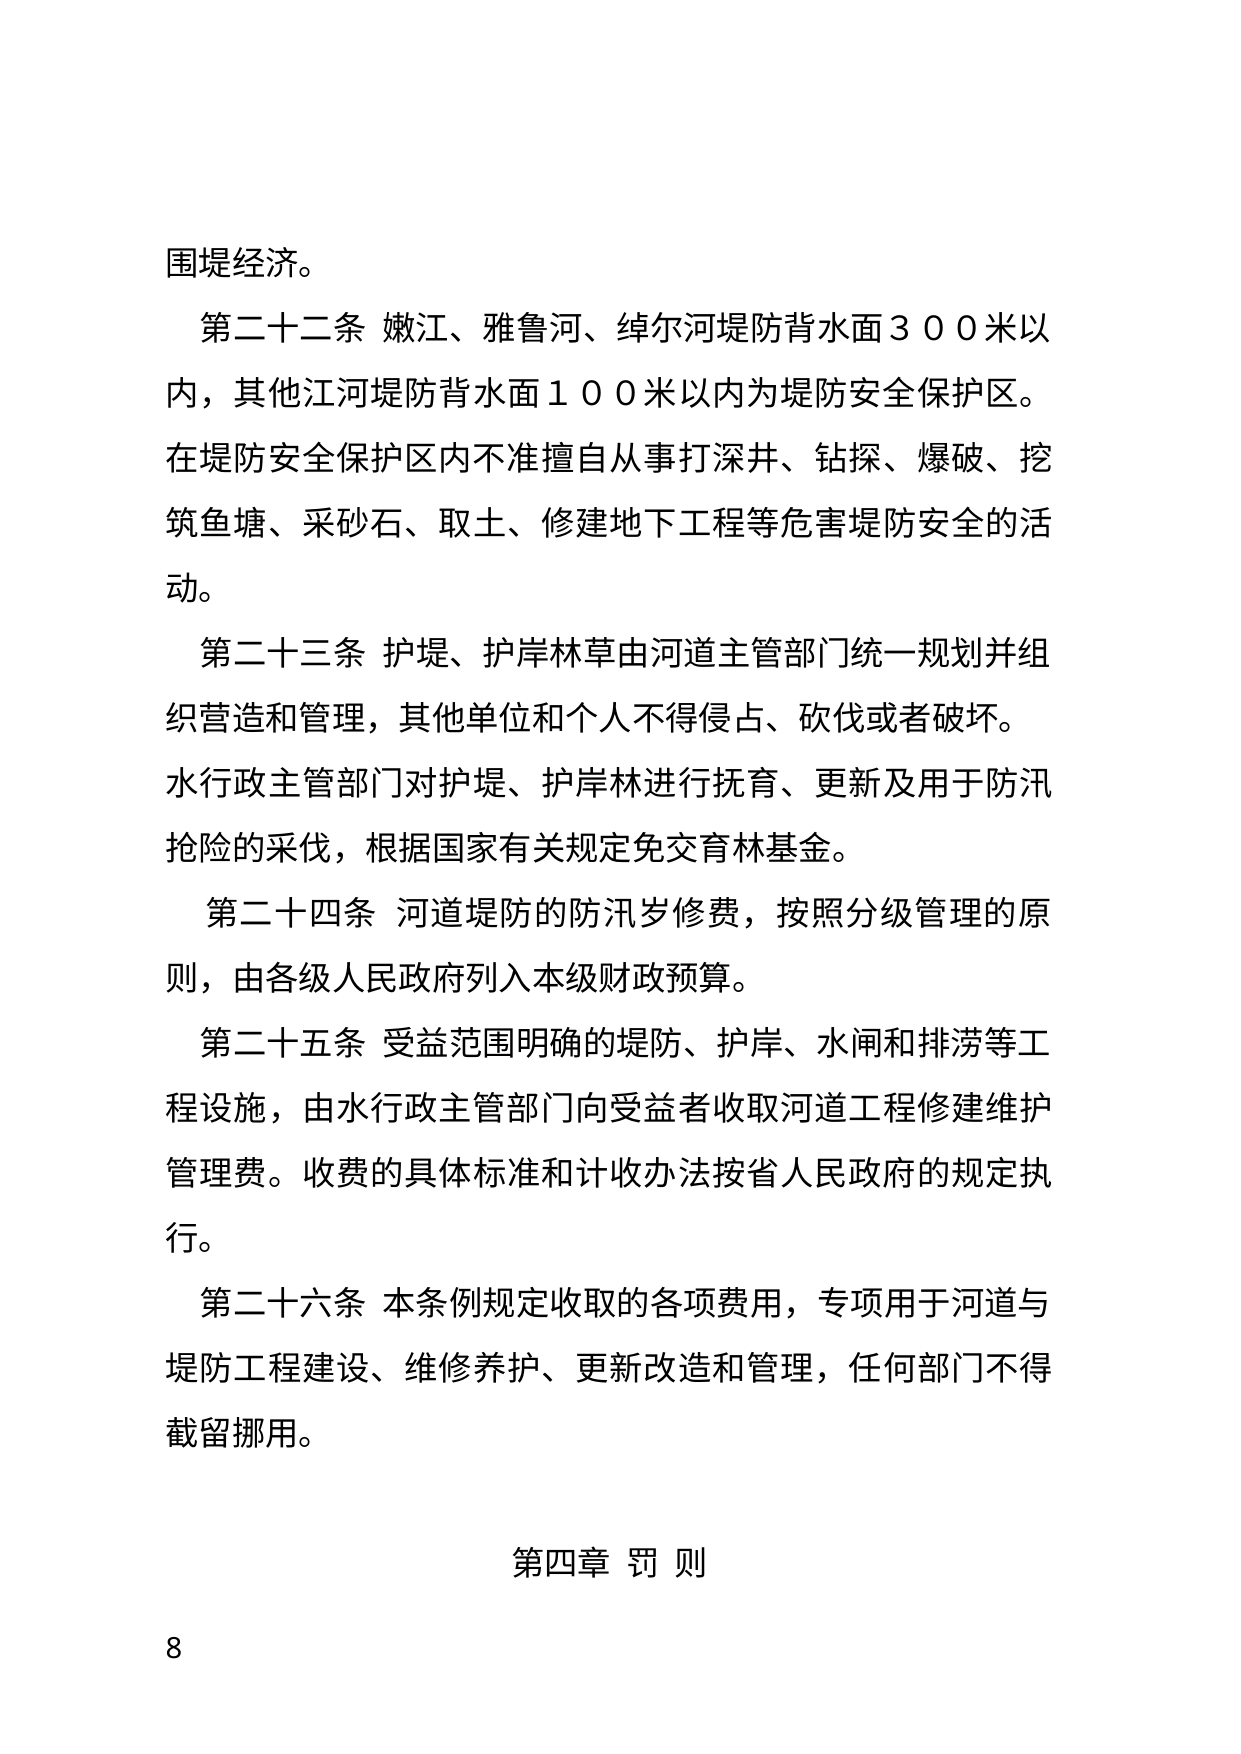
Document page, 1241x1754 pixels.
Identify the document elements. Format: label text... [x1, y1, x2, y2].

text 水行政主管部门对护堤、护岸林进行抚育、更新及用于防汛抢险的采伐，根据国家有关规定免交育林基金。 [165, 749, 1053, 879]
text 第四章 罚 则 [165, 1529, 1053, 1594]
text 第二十二条 嫩江、雅鲁河、绰尔河堤防背水面３００米以内，其他江河堤防背水面１００米以内为堤防安全保护区。在堤防安全保护区内不准擅自从事打深井、钻探、爆破、挖筑鱼塘、采砂石、取土、修建地下工程等危害堤防安全的活动。 [165, 294, 1053, 619]
text 第二十六条 本条例规定收取的各项费用，专项用于河道与堤防工程建设、维修养护、更新改造和管理，任何部门不得截留挪用。 [165, 1269, 1053, 1464]
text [165, 229, 1053, 294]
text 第二十三条 护堤、护岸林草由河道主管部门统一规划并组织营造和管理，其他单位和个人不得侵占、砍伐或者破坏。 [165, 619, 1053, 749]
text 第二十五条 受益范围明确的堤防、护岸、水闸和排涝等工程设施，由水行政主管部门向受益者收取河道工程修建维护管理费。收费的具体标准和计收办法按省人民政府的规定执行。 [165, 1009, 1053, 1269]
text 第二十四条 河道堤防的防汛岁修费，按照分级管理的原则，由各级人民政府列入本级财政预算。 [165, 879, 1053, 1009]
